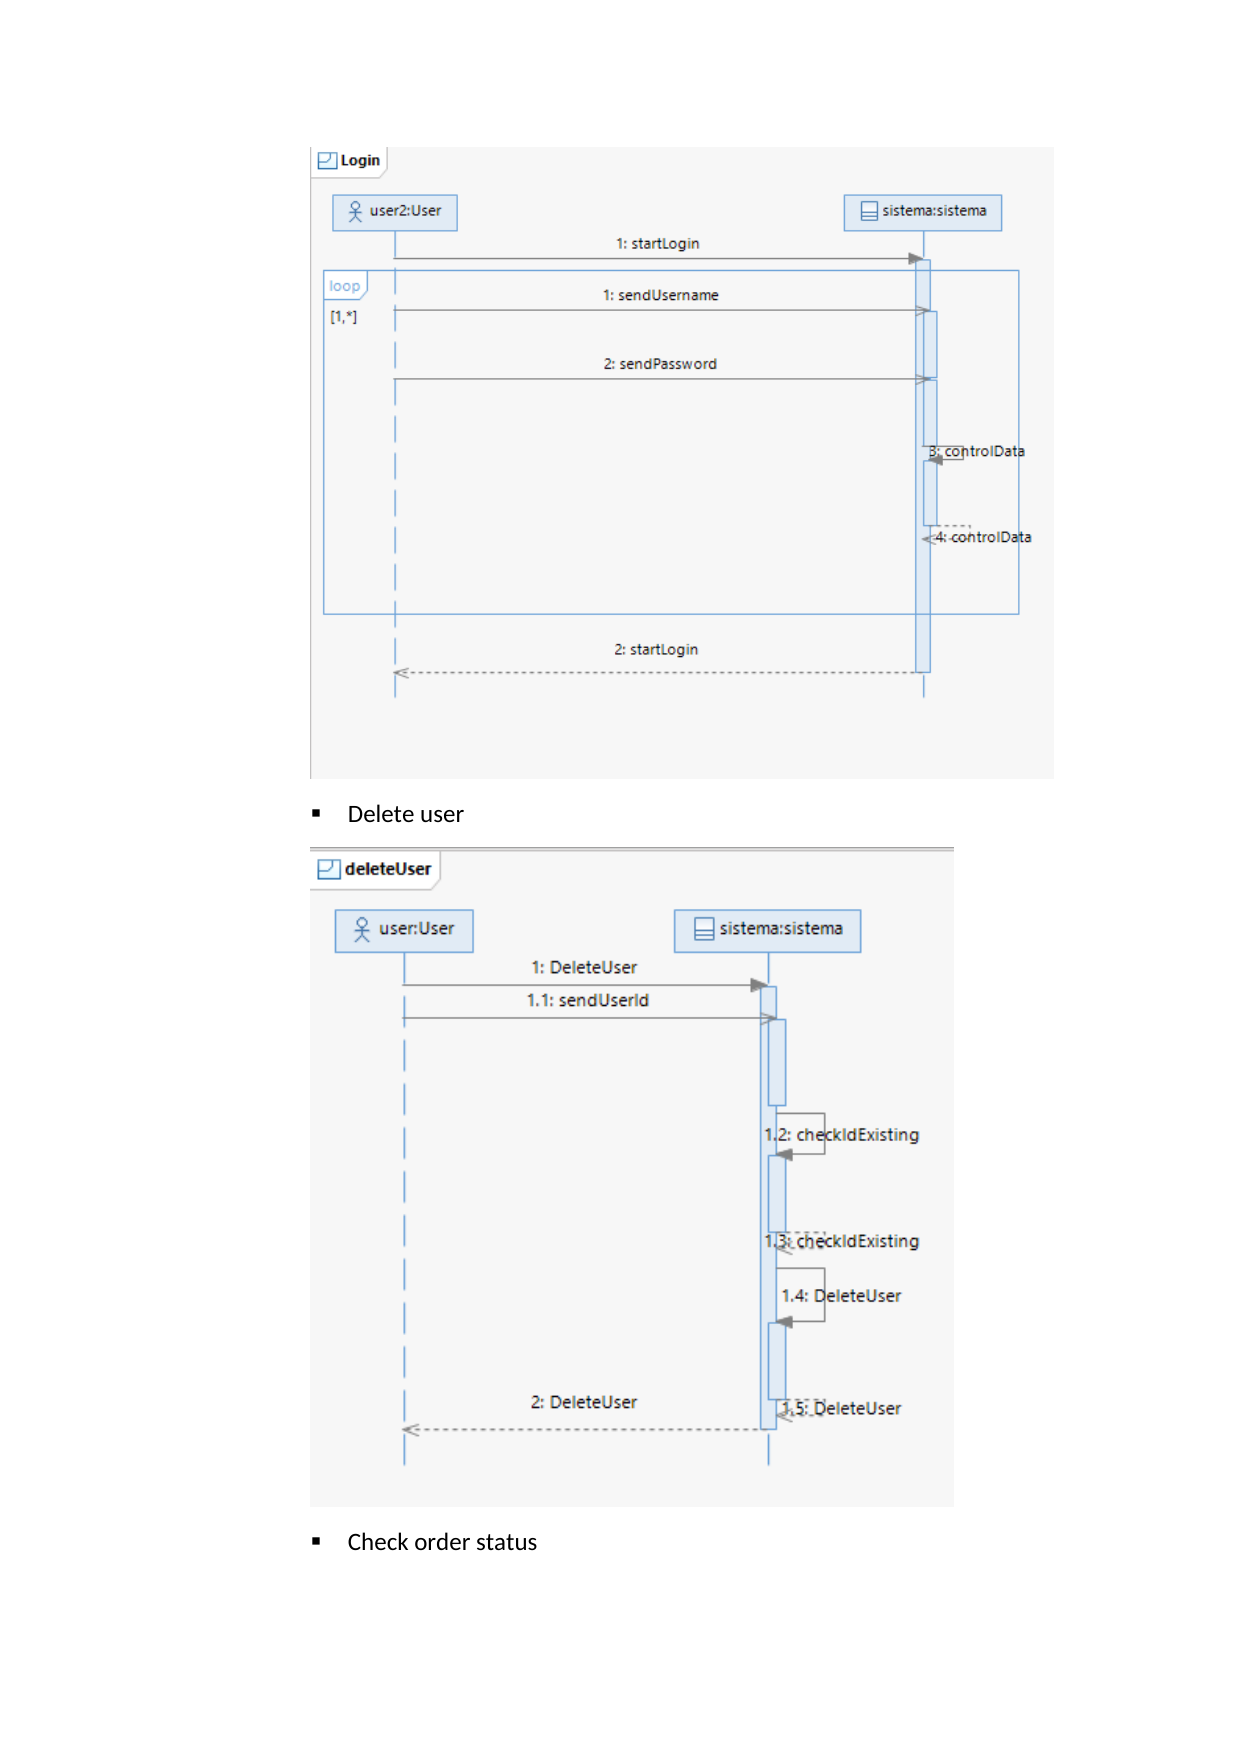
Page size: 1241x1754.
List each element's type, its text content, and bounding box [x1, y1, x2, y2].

list Check order status [310, 1526, 1122, 1556]
picture [310, 847, 954, 1507]
list Delete user [310, 798, 1122, 828]
picture [310, 147, 1054, 779]
